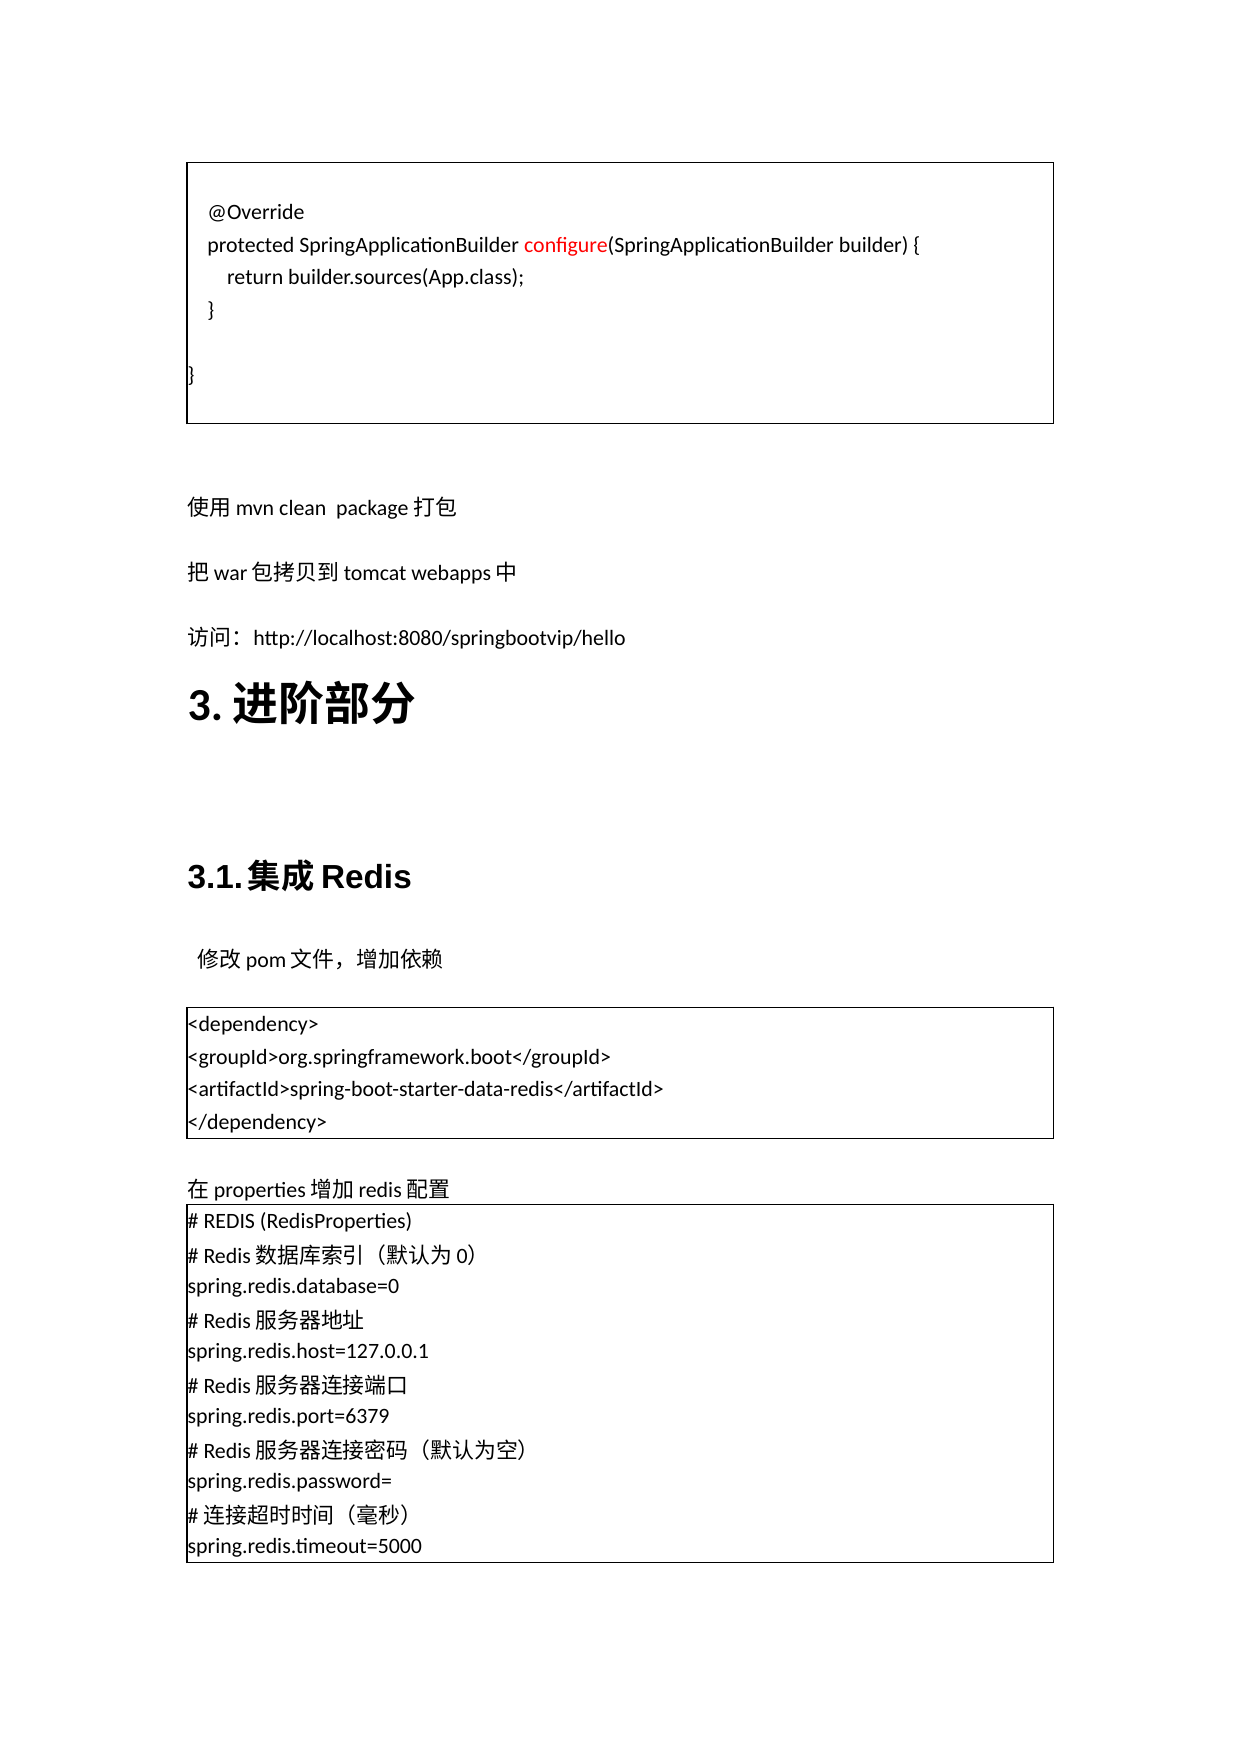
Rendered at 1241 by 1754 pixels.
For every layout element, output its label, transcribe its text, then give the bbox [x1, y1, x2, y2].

text # REDIS (RedisProperties) [188, 1205, 1053, 1237]
text <groupId>org.springframework.boot</groupId> [188, 1040, 1053, 1073]
subtitle 进阶部分 [187, 652, 1053, 749]
subtitle 集成Redis [187, 842, 1053, 907]
text </dependency> [188, 1104, 1053, 1138]
text return builder.sources(App.class); [188, 261, 1053, 293]
text # Redis服务器连接端口 [188, 1367, 1053, 1400]
text spring.redis.port=6379 [188, 1400, 1053, 1432]
text } [188, 358, 1053, 391]
text # 连接超时时间（毫秒） [188, 1497, 1053, 1529]
text @Override [188, 196, 1053, 228]
text spring.redis.database=0 [188, 1270, 1053, 1302]
text spring.redis.timeout=5000 [188, 1529, 1053, 1562]
text } [188, 293, 1053, 326]
text 把war包拷贝到tomcat webapps中 [187, 554, 1053, 587]
text protected SpringApplicationBuilder configure(SpringApplicationBuilder builder) { [188, 228, 1053, 261]
text # Redis服务器连接密码（默认为空） [188, 1432, 1053, 1465]
text spring.redis.host=127.0.0.1 [188, 1335, 1053, 1367]
text 访问：http://localhost:8080/springbootvip/hello [187, 619, 1053, 652]
text <dependency> [188, 1008, 1053, 1040]
text # Redis服务器地址 [188, 1302, 1053, 1335]
text 使用mvn clean package 打包 [187, 489, 1053, 522]
text 在properties增加redis配置 [187, 1171, 1053, 1204]
text <artifactId>spring-boot-starter-data-redis</artifactId> [188, 1073, 1053, 1104]
text 修改pom文件，增加依赖 [187, 942, 1053, 974]
text spring.redis.password= [188, 1465, 1053, 1497]
text # Redis数据库索引（默认为0） [188, 1237, 1053, 1270]
